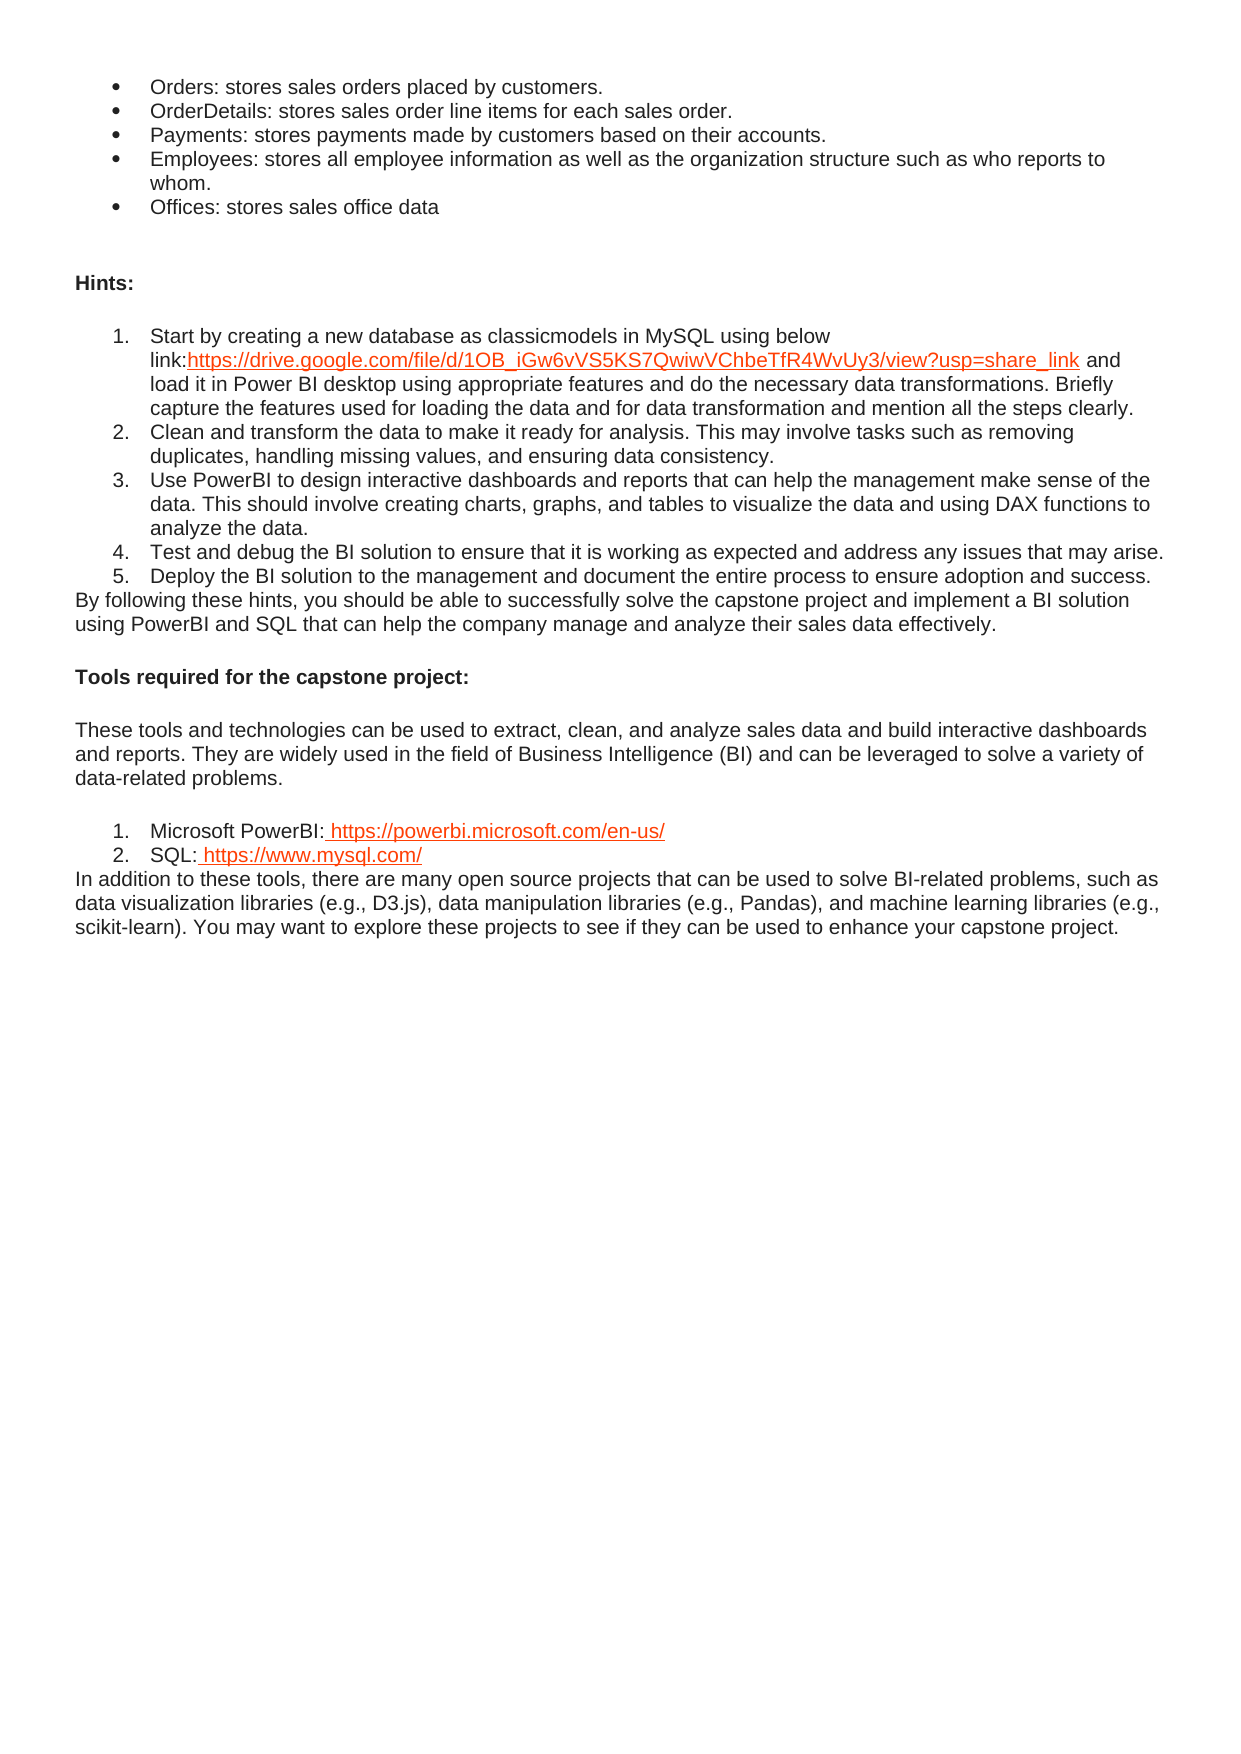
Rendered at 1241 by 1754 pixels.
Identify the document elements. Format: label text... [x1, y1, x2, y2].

text In addition to these tools, there are many open source projects that can be used to solve BI-related problems, such as data visualization libraries (e.g., D3.js), data manipulation libraries (e.g., Pandas), and machine learning libraries (e.g., scikit-learn). You may want to explore these projects to see if they can be used to enhance your capstone project. [75, 867, 1165, 939]
list SQL: https://www.mysql.com/ [112, 843, 1165, 867]
list Orders: stores sales orders placed by customers. [112, 75, 1165, 99]
list Start by creating a new database as classicmodels in MySQL using below link:https://drive.google.com/file/d/1OB_iGw6vVS5KS7QwiwVChbeTfR4WvUy3/view?usp=share_link and load it in Power BI desktop using appropriate features and do the necessary data transformations. Briefly capture the features used for loading the data and for data transformation and mention all the steps clearly. [112, 324, 1165, 420]
list Employees: stores all employee information as well as the organization structure such as who reports to whom. [112, 147, 1165, 195]
list Microsoft PowerBI: https://powerbi.microsoft.com/en-us/ [112, 819, 1165, 843]
text Tools required for the capstone project: [75, 665, 1165, 689]
list Test and debug the BI solution to ensure that it is working as expected and address any issues that may arise. [112, 540, 1165, 564]
text By following these hints, you should be able to successfully solve the capstone project and implement a BI solution using PowerBI and SQL that can help the company manage and analyze their sales data effectively. [75, 588, 1165, 636]
list Deploy the BI solution to the management and document the entire process to ensure adoption and success. [112, 564, 1165, 588]
text Hints: [75, 271, 1165, 295]
list Use PowerBI to design interactive dashboards and reports that can help the management make sense of the data. This should involve creating charts, graphs, and tables to visualize the data and using DAX functions to analyze the data. [112, 468, 1165, 540]
list Offices: stores sales office data [112, 195, 1165, 219]
text These tools and technologies can be used to extract, clean, and analyze sales data and build interactive dashboards and reports. They are widely used in the field of Business Intelligence (BI) and can be leveraged to solve a variety of data-related problems. [75, 718, 1165, 790]
list Clean and transform the data to make it ready for analysis. This may involve tasks such as removing duplicates, handling missing values, and ensuring data consistency. [112, 420, 1165, 468]
list OrderDetails: stores sales order line items for each sales order. [112, 99, 1165, 123]
list Payments: stores payments made by customers based on their accounts. [112, 123, 1165, 147]
